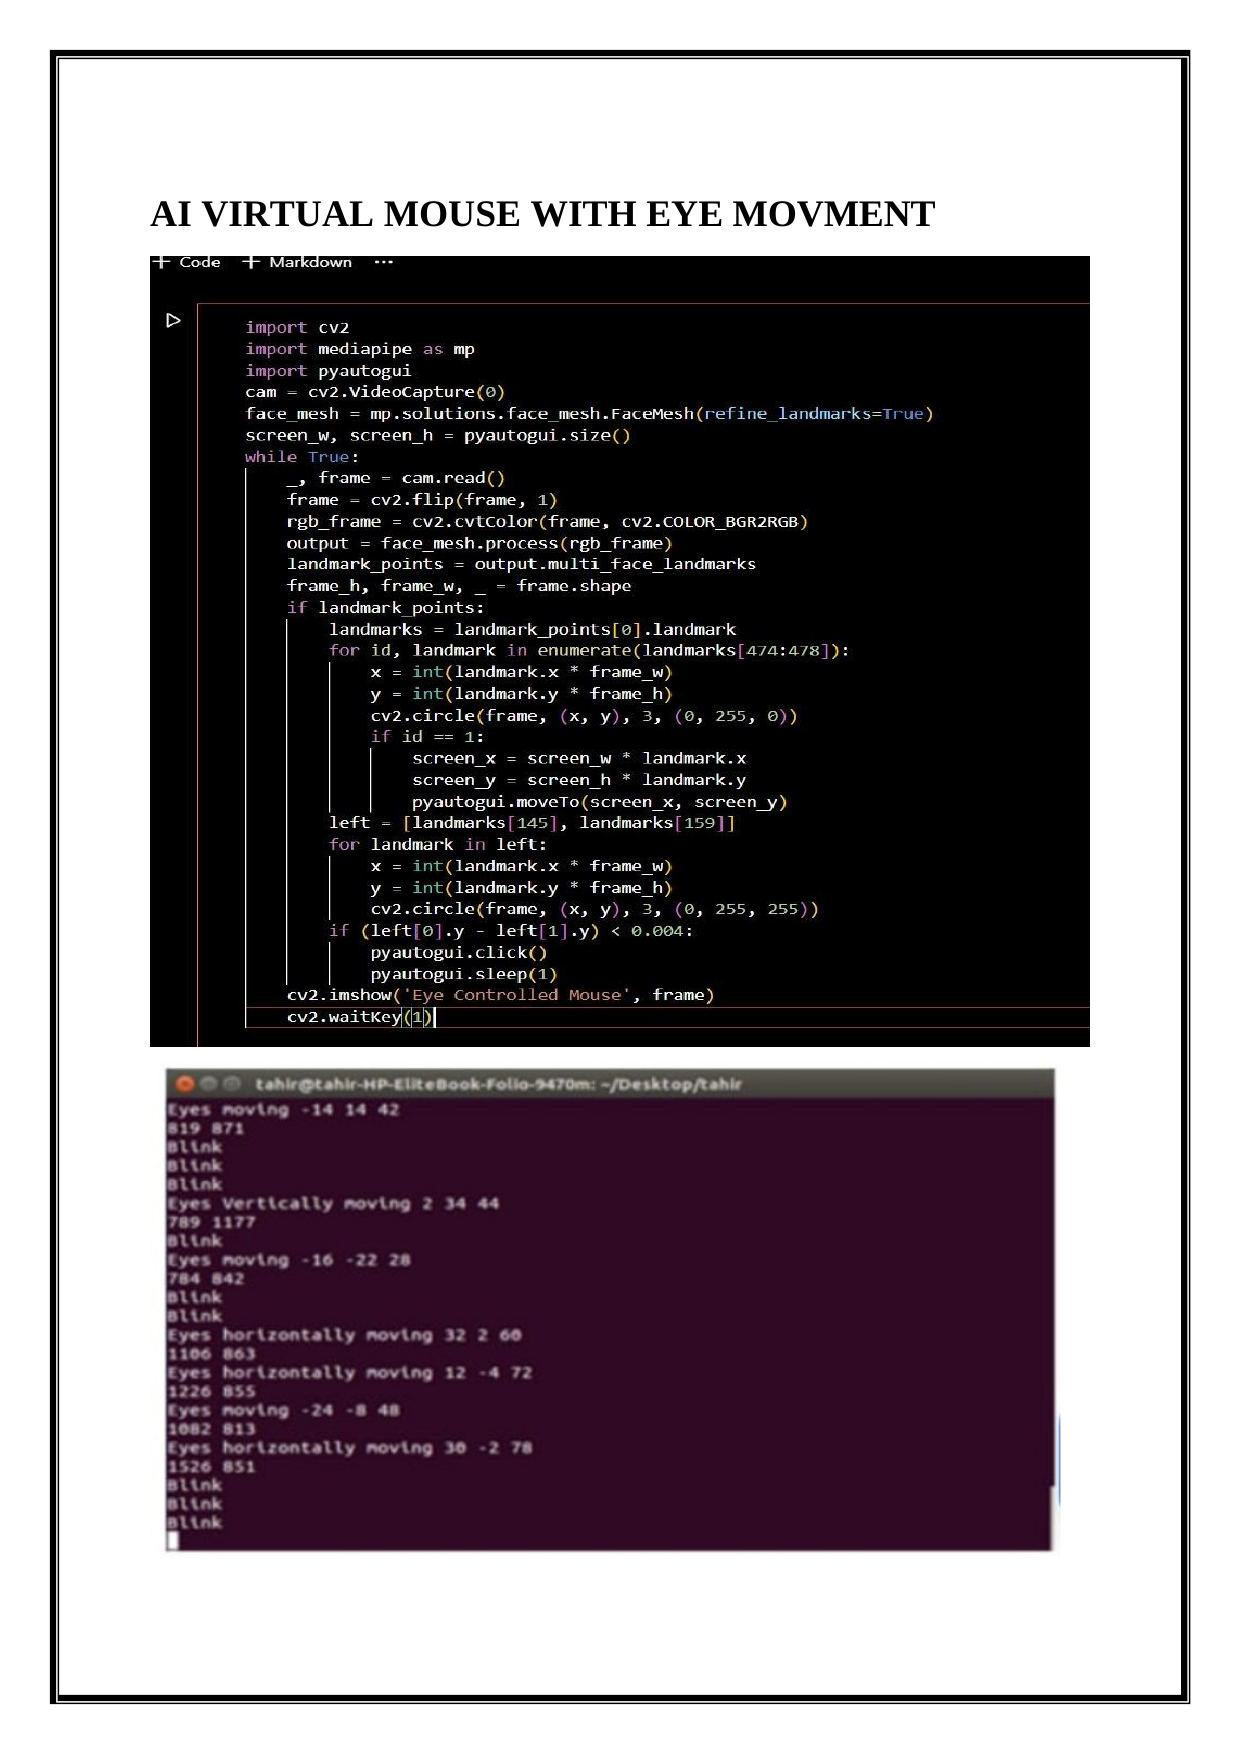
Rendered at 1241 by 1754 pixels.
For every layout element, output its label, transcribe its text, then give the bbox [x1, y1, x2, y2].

picture [150, 256, 1090, 1047]
picture [150, 1061, 1061, 1559]
subtitle AI VIRTUAL MOUSE WITH EYE MOVMENT [150, 191, 1113, 234]
